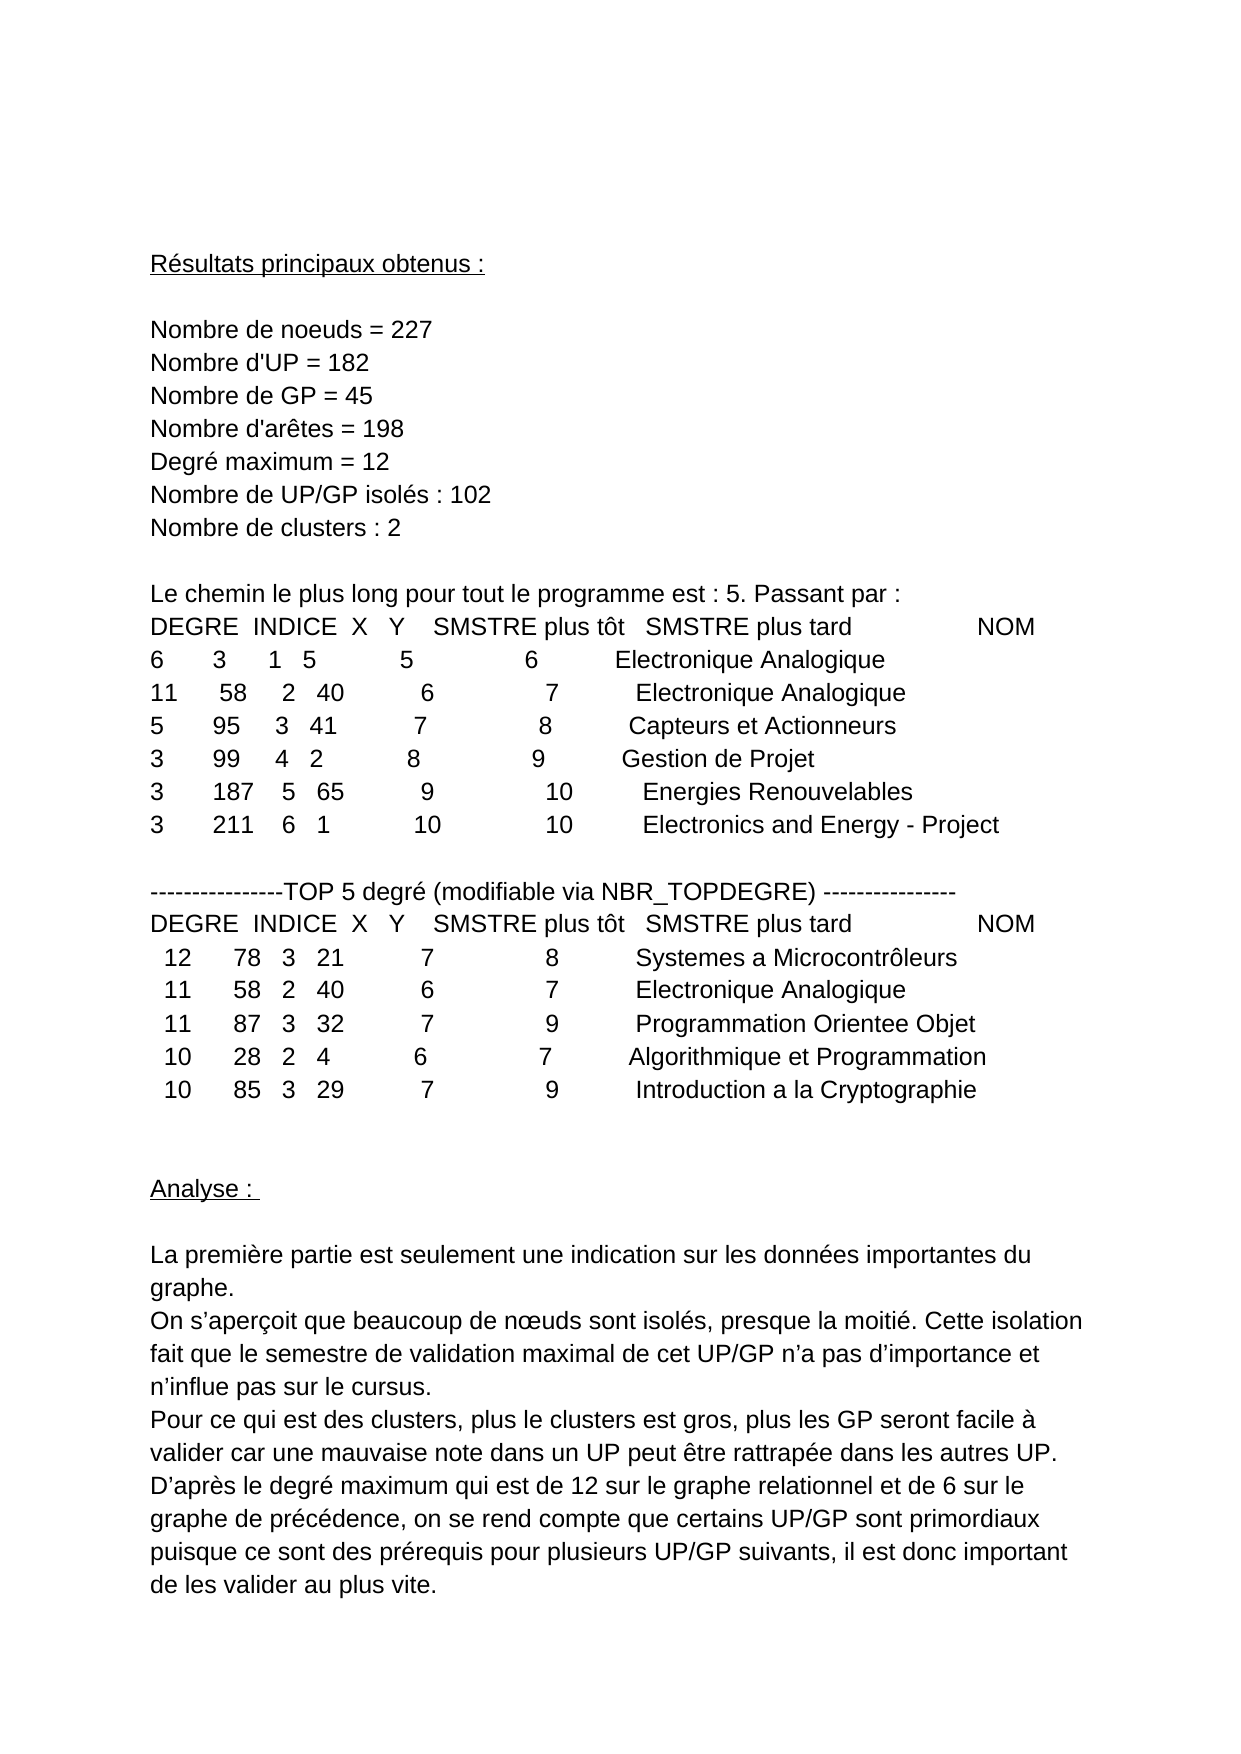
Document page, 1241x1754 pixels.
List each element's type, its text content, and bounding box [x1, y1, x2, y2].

text Résultats principaux obtenus : [150, 249, 1090, 278]
text 11 58 2 40 6 7 Electronique Analogique [150, 678, 1090, 707]
text 3 211 6 1 10 10 Electronics and Energy - Project [150, 810, 1090, 839]
text Degré maximum = 12 [150, 447, 1090, 476]
text Nombre d'UP = 182 [150, 348, 1090, 377]
text ----------------TOP 5 degré (modifiable via NBR_TOPDEGRE) ---------------- [150, 876, 1090, 905]
text On s’aperçoit que beaucoup de nœuds sont isolés, presque la moitié. Cette isolation fait que le semestre de validation maximal de cet UP/GP n’a pas d’importance et n’influe pas sur le cursus. [150, 1306, 1090, 1401]
text D’après le degré maximum qui est de 12 sur le graphe relationnel et de 6 sur le graphe de précédence, on se rend compte que certains UP/GP sont primordiaux puisque ce sont des prérequis pour plusieurs UP/GP suivants, il est donc important de les valider au plus vite. [150, 1471, 1090, 1599]
text 10 85 3 29 7 9 Introduction a la Cryptographie [150, 1074, 1090, 1103]
text DEGRE INDICE X Y SMSTRE plus tôt SMSTRE plus tard NOM [150, 612, 1090, 641]
text 3 99 4 2 8 9 Gestion de Projet [150, 744, 1090, 773]
text 10 28 2 4 6 7 Algorithmique et Programmation [150, 1042, 1090, 1070]
text 12 78 3 21 7 8 Systemes a Microcontrôleurs [150, 942, 1090, 971]
text Pour ce qui est des clusters, plus le clusters est gros, plus les GP seront facile à valider car une mauvaise note dans un UP peut être rattrapée dans les autres UP. [150, 1405, 1090, 1467]
text Nombre de GP = 45 [150, 381, 1090, 410]
text 11 58 2 40 6 7 Electronique Analogique [150, 976, 1090, 1004]
text 3 187 5 65 9 10 Energies Renouvelables [150, 777, 1090, 806]
text 11 87 3 32 7 9 Programmation Orientee Objet [150, 1008, 1090, 1037]
text Nombre de clusters : 2 [150, 513, 1090, 542]
text Nombre d'arêtes = 198 [150, 414, 1090, 443]
text Nombre de noeuds = 227 [150, 315, 1090, 344]
text Le chemin le plus long pour tout le programme est : 5. Passant par : [150, 579, 1090, 608]
text DEGRE INDICE X Y SMSTRE plus tôt SMSTRE plus tard NOM [150, 909, 1090, 938]
text 6 3 1 5 5 6 Electronique Analogique [150, 645, 1090, 674]
text 5 95 3 41 7 8 Capteurs et Actionneurs [150, 711, 1090, 740]
text Nombre de UP/GP isolés : 102 [150, 480, 1090, 509]
text La première partie est seulement une indication sur les données importantes du graphe. [150, 1240, 1090, 1301]
text Analyse : [150, 1174, 1090, 1202]
